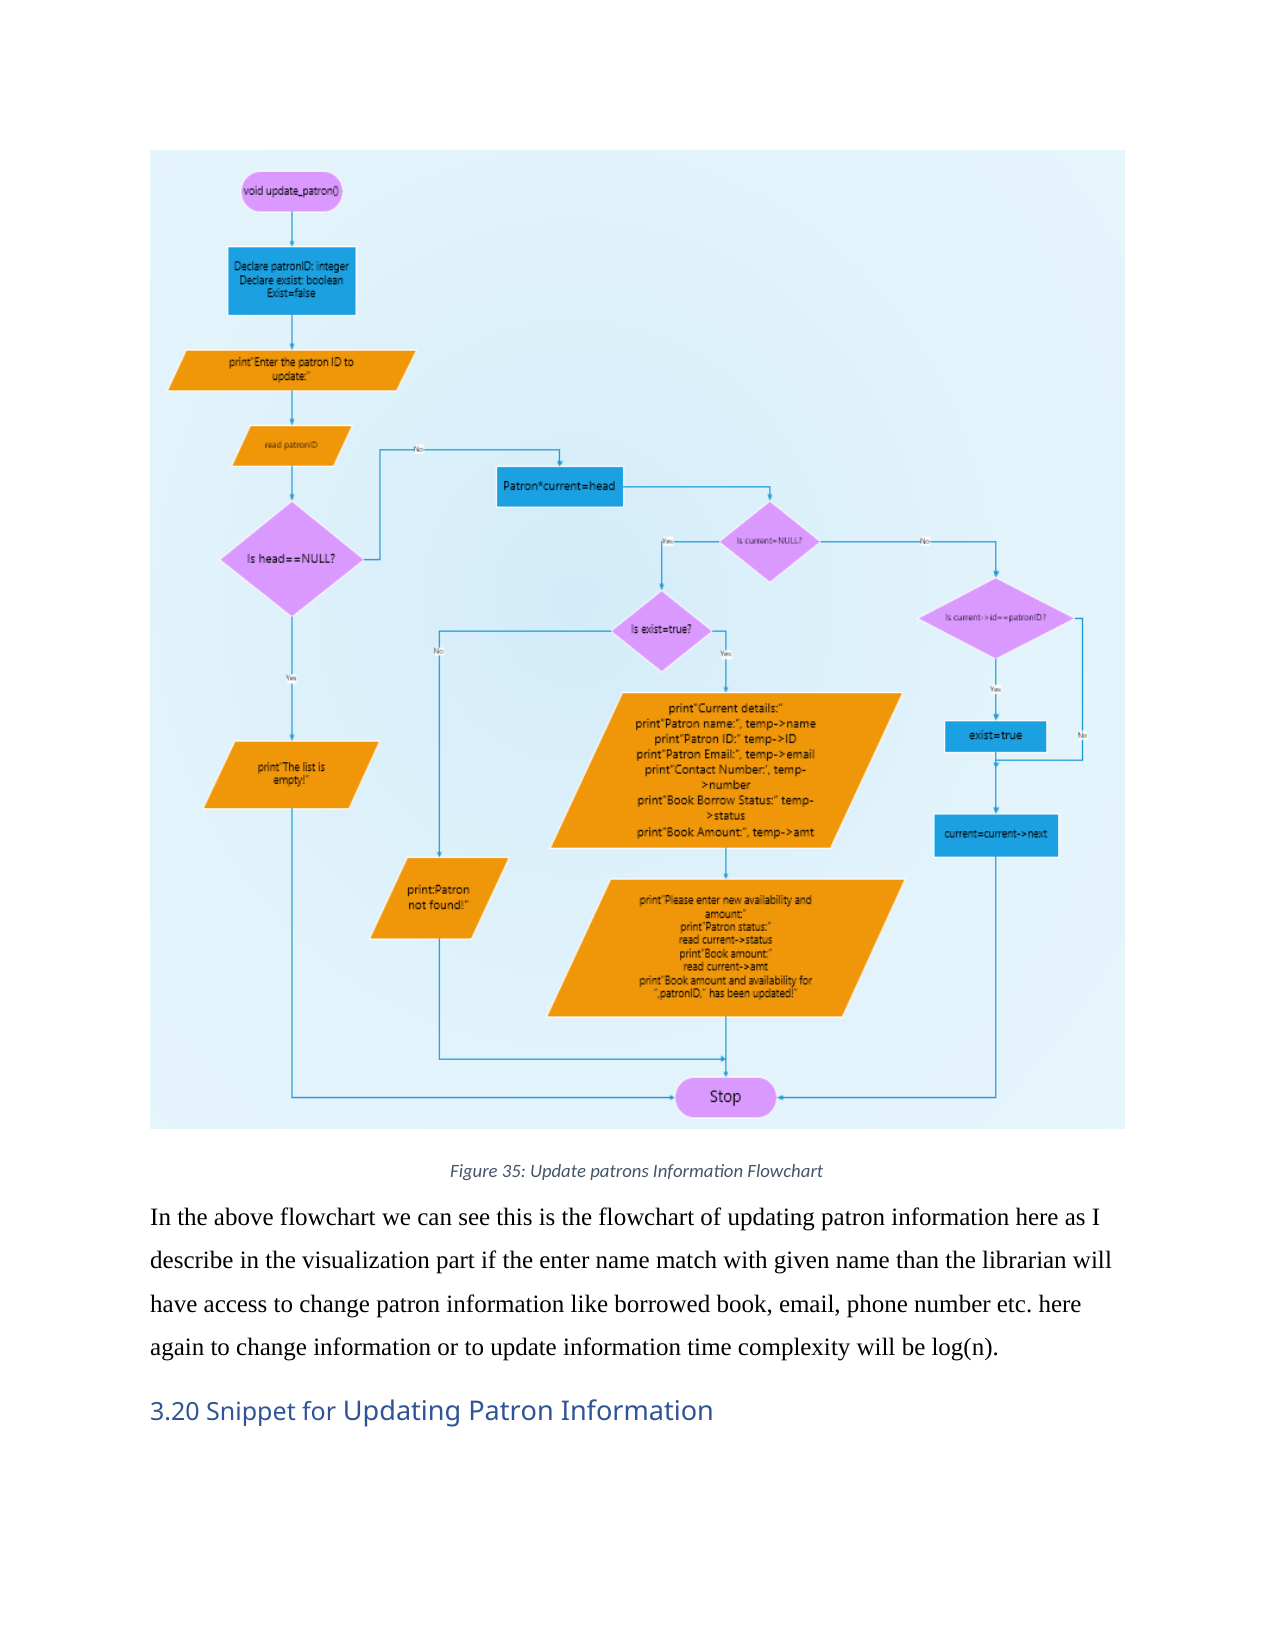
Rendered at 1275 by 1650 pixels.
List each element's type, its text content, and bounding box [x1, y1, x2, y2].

text In the above flowchart we can see this is the flowchart of updating patron information here as I describe in the visualization part if the enter name match with given name than the librarian will have access to change patron information like borrowed book, email, phone number etc. here again to change information or to update information time complexity will be log(n). [150, 1202, 1125, 1361]
text Figure 35: Update patrons Information Flowchart [150, 1159, 1125, 1182]
picture [150, 150, 1125, 1129]
subtitle 3.20 Snippet for Updating Patron Information [150, 1392, 1125, 1428]
